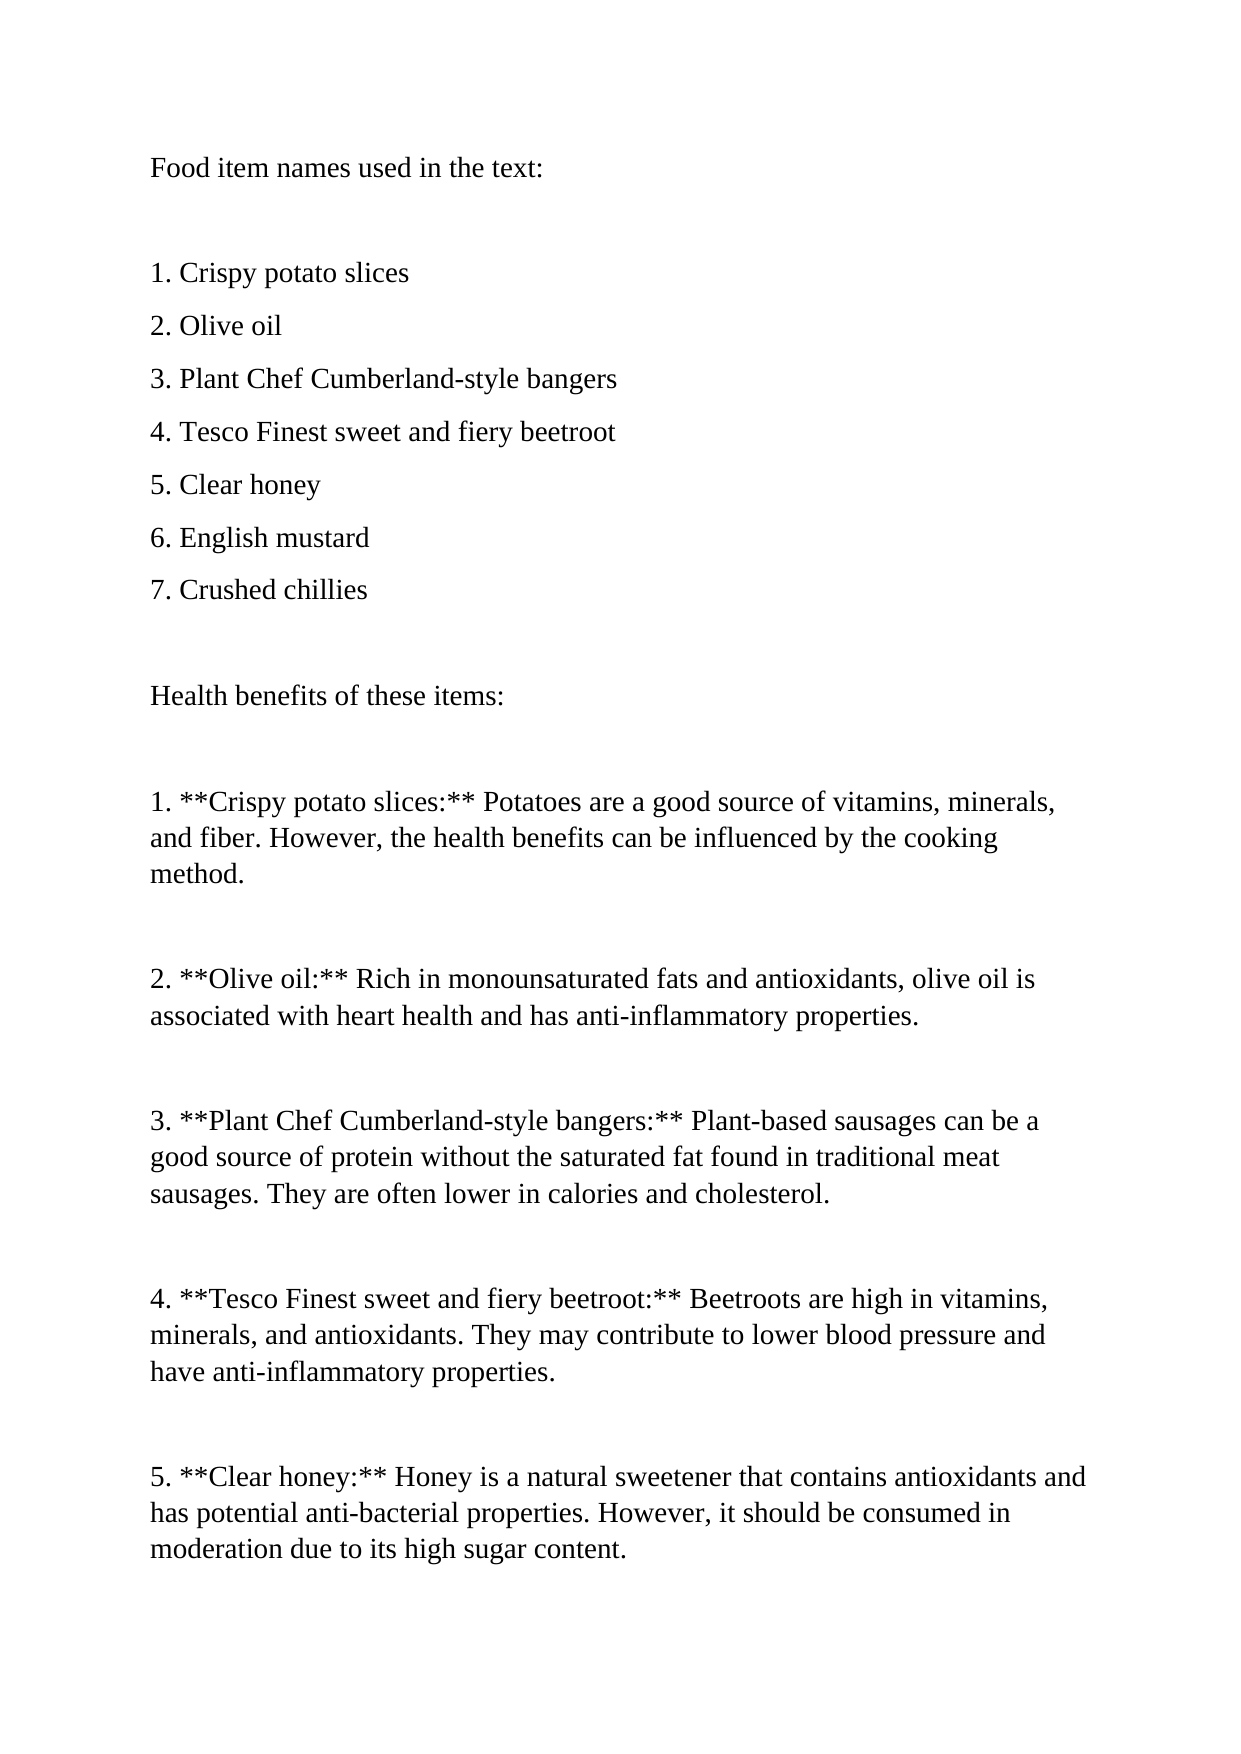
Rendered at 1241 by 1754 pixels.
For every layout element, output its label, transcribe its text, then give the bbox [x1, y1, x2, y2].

text 5. **Clear honey:** Honey is a natural sweetener that contains antioxidants and has potential anti-bacterial properties. However, it should be consumed in moderation due to its high sugar content. [150, 1459, 1090, 1565]
text 1. Crispy potato slices [150, 256, 1090, 289]
text 7. Crushed chillies [150, 572, 1090, 606]
text 4. Tesco Finest sweet and fiery beetroot [150, 414, 1090, 448]
text 1. **Crispy potato slices:** Potatoes are a good source of vitamins, minerals, and fiber. However, the health benefits can be influenced by the cooking method. [150, 784, 1090, 889]
text 3. Plant Chef Cumberland-style bangers [150, 361, 1090, 395]
text 3. **Plant Chef Cumberland-style bangers:** Plant-based sausages can be a good source of protein without the saturated fat found in traditional meat sausages. They are often lower in calories and cholesterol. [150, 1103, 1090, 1209]
text 2. Olive oil [150, 308, 1090, 342]
text 5. Clear honey [150, 467, 1090, 500]
text 2. **Olive oil:** Rich in monounsaturated fats and antioxidants, olive oil is associated with heart health and has anti-inflammatory properties. [150, 962, 1090, 1031]
text Food item names used in the text: [150, 150, 1090, 183]
text 4. **Tesco Finest sweet and fiery beetroot:** Beetroots are high in vitamins, minerals, and antioxidants. They may contribute to lower blood pressure and have anti-inflammatory properties. [150, 1281, 1090, 1387]
text 6. English mustard [150, 520, 1090, 553]
text Health benefits of these items: [150, 678, 1090, 712]
